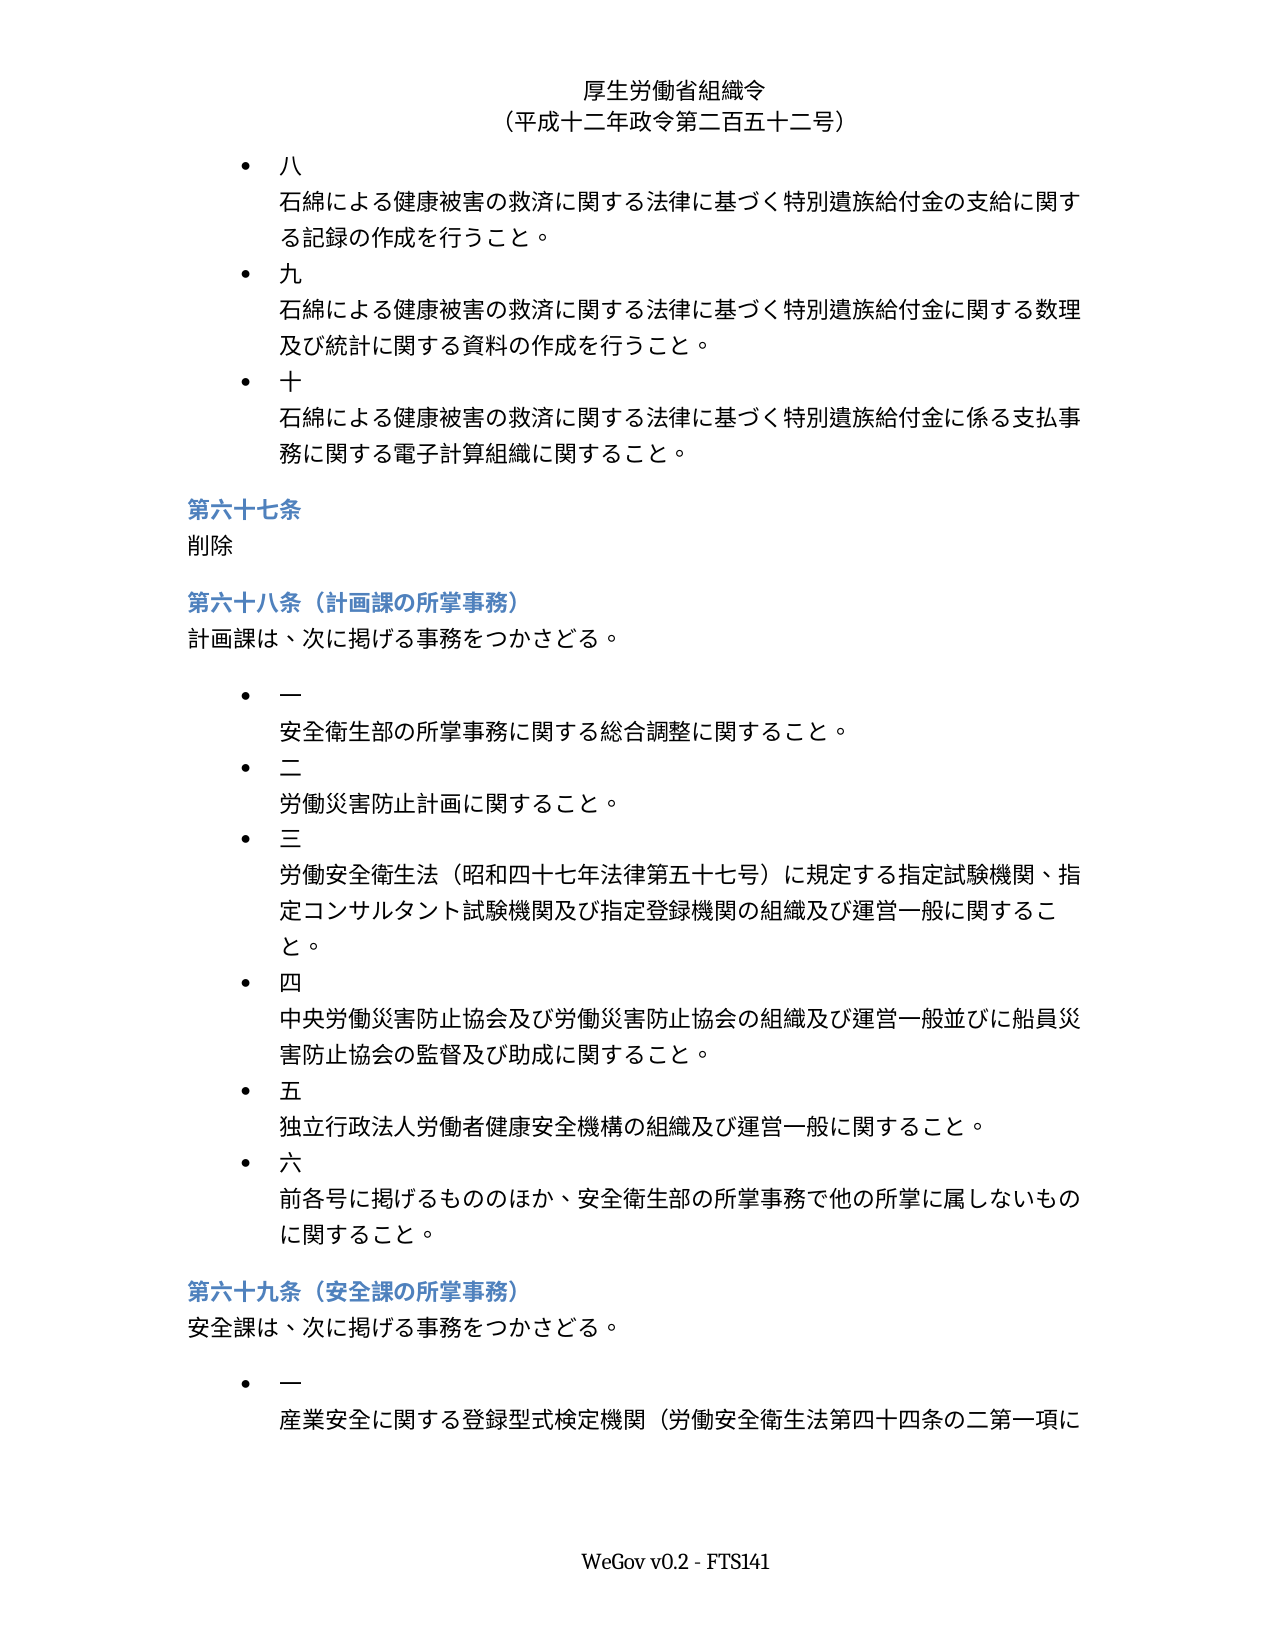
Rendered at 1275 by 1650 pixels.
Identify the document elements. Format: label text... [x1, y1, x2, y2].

list 二 労働災害防止計画に関すること。 [242, 752, 1087, 819]
subtitle 第六十九条（安全課の所掌事務） [187, 1276, 1087, 1307]
list 十 石綿による健康被害の救済に関する法律に基づく特別遺族給付金に係る支払事務に関する電子計算組織に関すること。 [242, 366, 1087, 469]
text 削除 [187, 530, 1087, 561]
subtitle 第六十八条（計画課の所掌事務） [187, 587, 1087, 618]
list 三 労働安全衛生法（昭和四十七年法律第五十七号）に規定する指定試験機関、指定コンサルタント試験機関及び指定登録機関の組織及び運営一般に関すること。 [242, 823, 1087, 962]
subtitle 第六十七条 [187, 494, 1087, 526]
list 五 独立行政法人労働者健康安全機構の組織及び運営一般に関すること。 [242, 1075, 1087, 1142]
text 安全課は、次に掲げる事務をつかさどる。 [187, 1311, 1087, 1343]
list 四 中央労働災害防止協会及び労働災害防止協会の組織及び運営一般並びに船員災害防止協会の監督及び助成に関すること。 [242, 967, 1087, 1070]
list 一 産業安全に関する登録型式検定機関（労働安全衛生法第四十四条の二第一項に規定する登録型式検定機関をいう。第七十一条第四号において同じ。）の組織及び運営一般に関すること。 [242, 1368, 1087, 1435]
list 八 石綿による健康被害の救済に関する法律に基づく特別遺族給付金の支給に関する記録の作成を行うこと。 [242, 150, 1087, 253]
text 計画課は、次に掲げる事務をつかさどる。 [187, 623, 1087, 654]
list 六 前各号に掲げるもののほか、安全衛生部の所掌事務で他の所掌に属しないものに関すること。 [242, 1147, 1087, 1250]
list 一 安全衛生部の所掌事務に関する総合調整に関すること。 [242, 680, 1087, 747]
list 九 石綿による健康被害の救済に関する法律に基づく特別遺族給付金に関する数理及び統計に関する資料の作成を行うこと。 [242, 258, 1087, 361]
